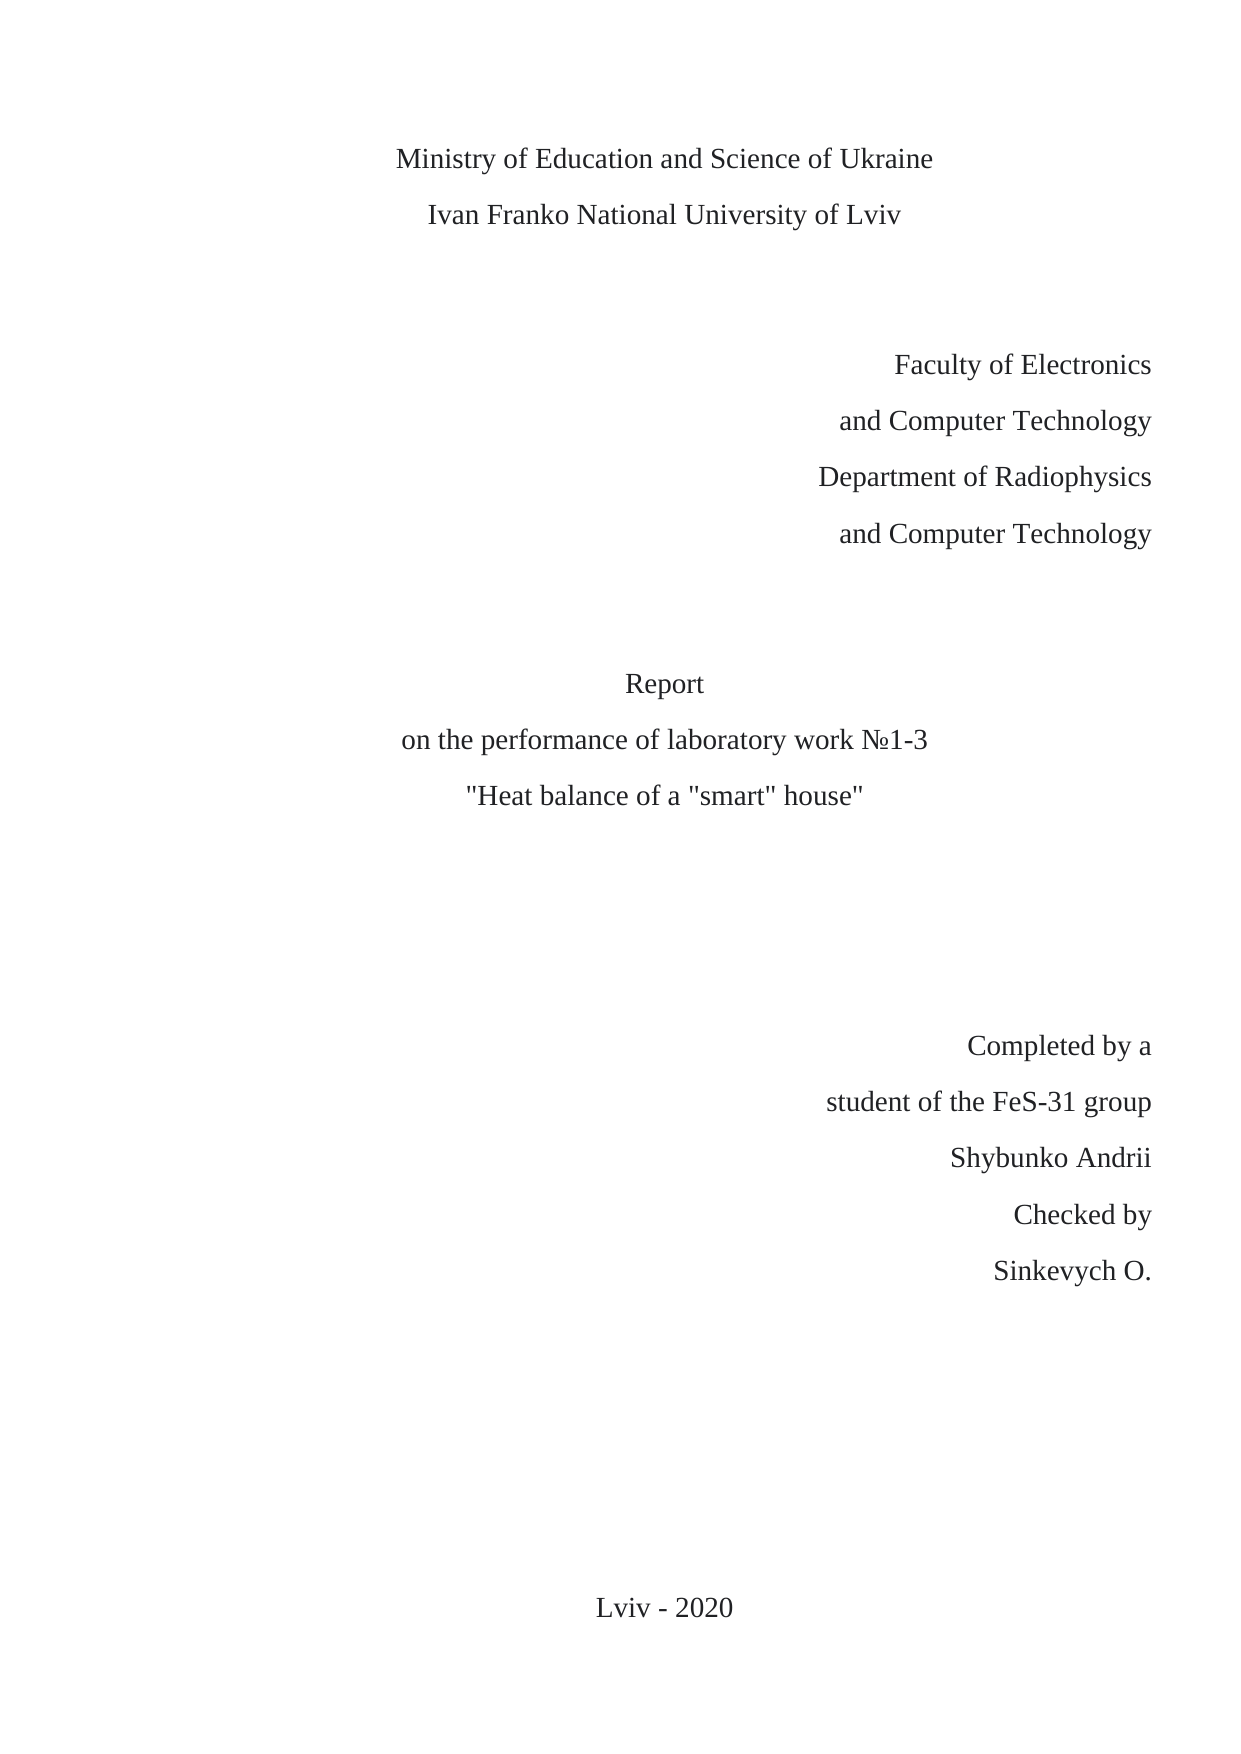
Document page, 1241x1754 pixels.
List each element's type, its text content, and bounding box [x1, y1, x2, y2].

text and Computer Technology [177, 381, 1152, 437]
text Sinkevych O. [177, 1230, 1152, 1287]
text Completed by a [177, 1005, 1152, 1062]
text "Heat balance of a "smart" house" [177, 756, 1152, 812]
text Shybunko Andrii [177, 1118, 1152, 1174]
text Report [177, 643, 1152, 699]
text Department of Radiophysics [177, 437, 1152, 493]
text Ministry of Education and Science of Ukraine [177, 118, 1152, 174]
text student of the FeS-31 group [177, 1062, 1152, 1118]
text Lviv - 2020 [177, 1568, 1152, 1624]
text Faculty of Electronics [177, 324, 1152, 381]
text and Computer Technology [177, 493, 1152, 549]
text on the performance of laboratory work №1-3 [177, 699, 1152, 756]
text Ivan Franko National University of Lviv [177, 174, 1152, 231]
text Checked by [177, 1174, 1152, 1230]
